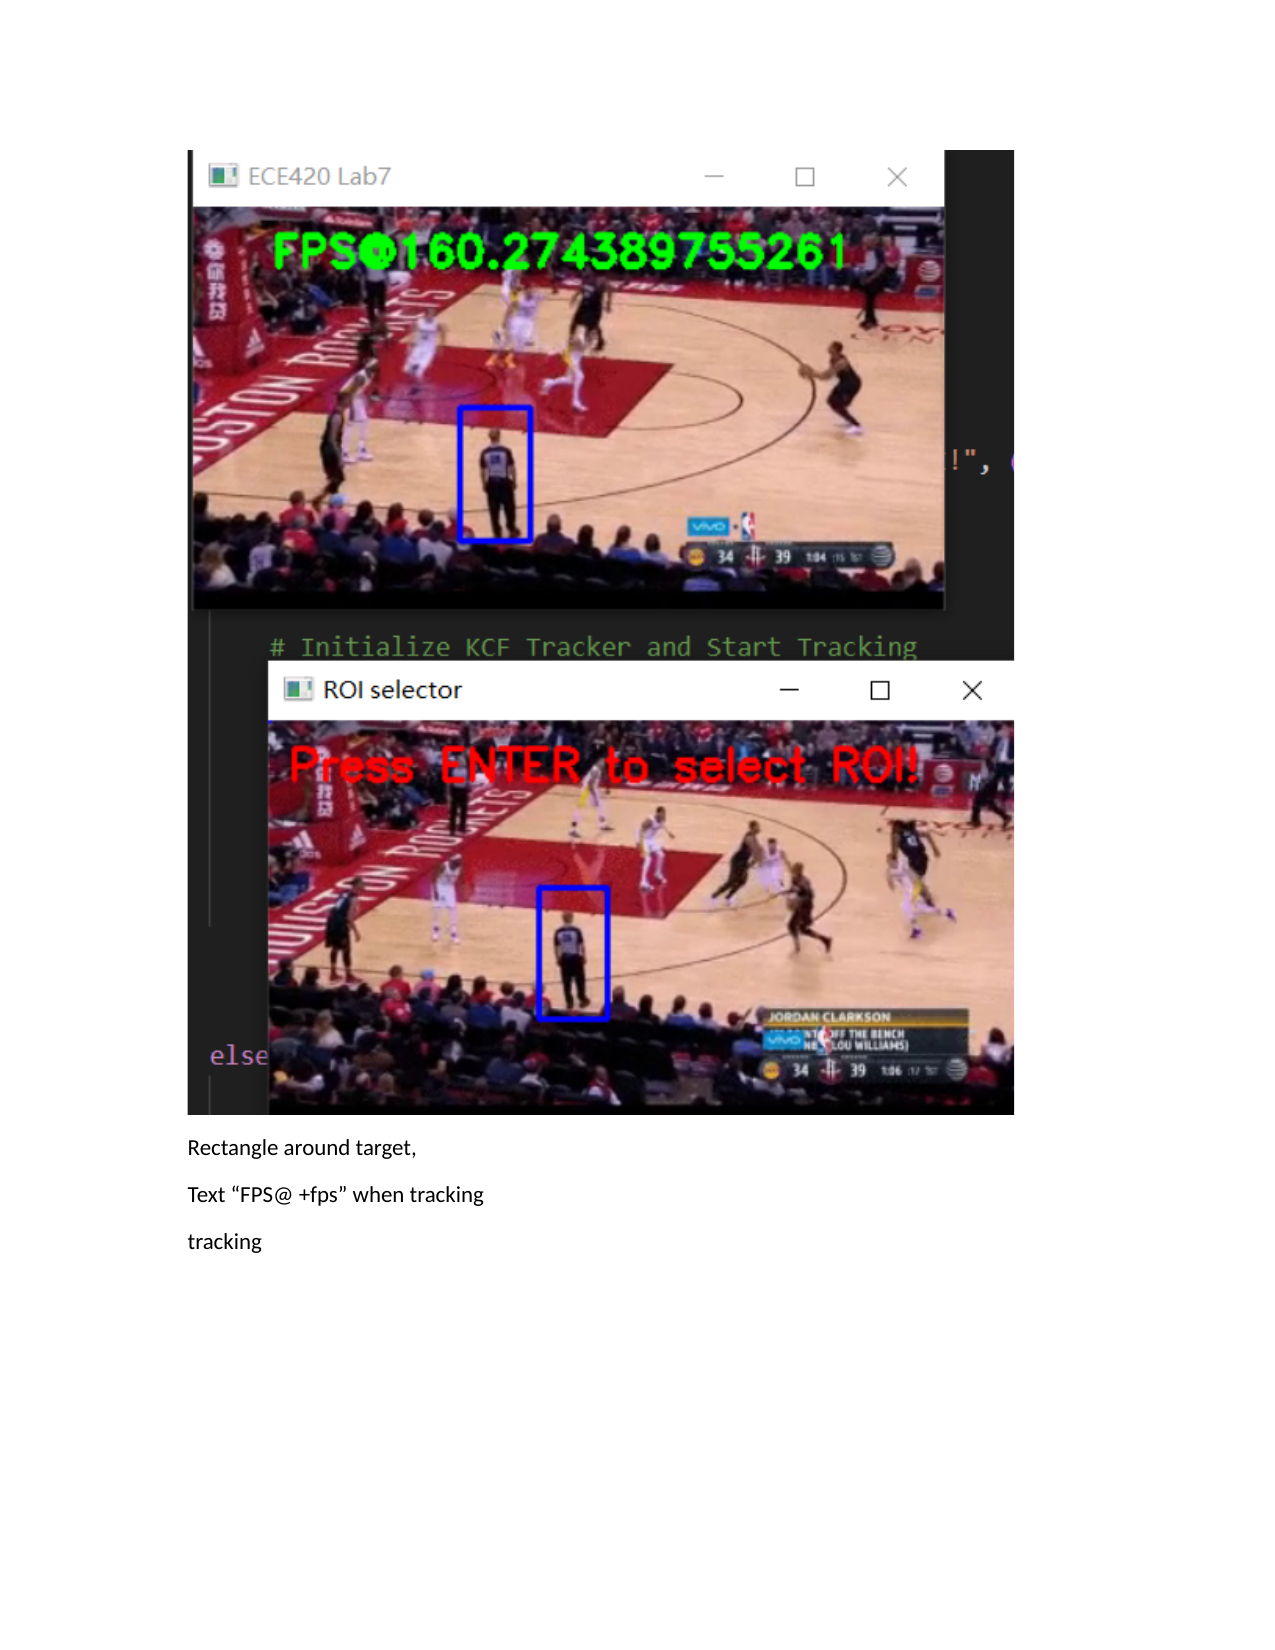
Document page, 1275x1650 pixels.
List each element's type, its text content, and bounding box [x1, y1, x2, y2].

text Text “FPS@ +fps” when tracking [187, 1180, 1087, 1208]
text tracking [187, 1227, 1087, 1255]
text Rectangle around target, [187, 1133, 1087, 1161]
picture [187, 150, 1015, 1115]
